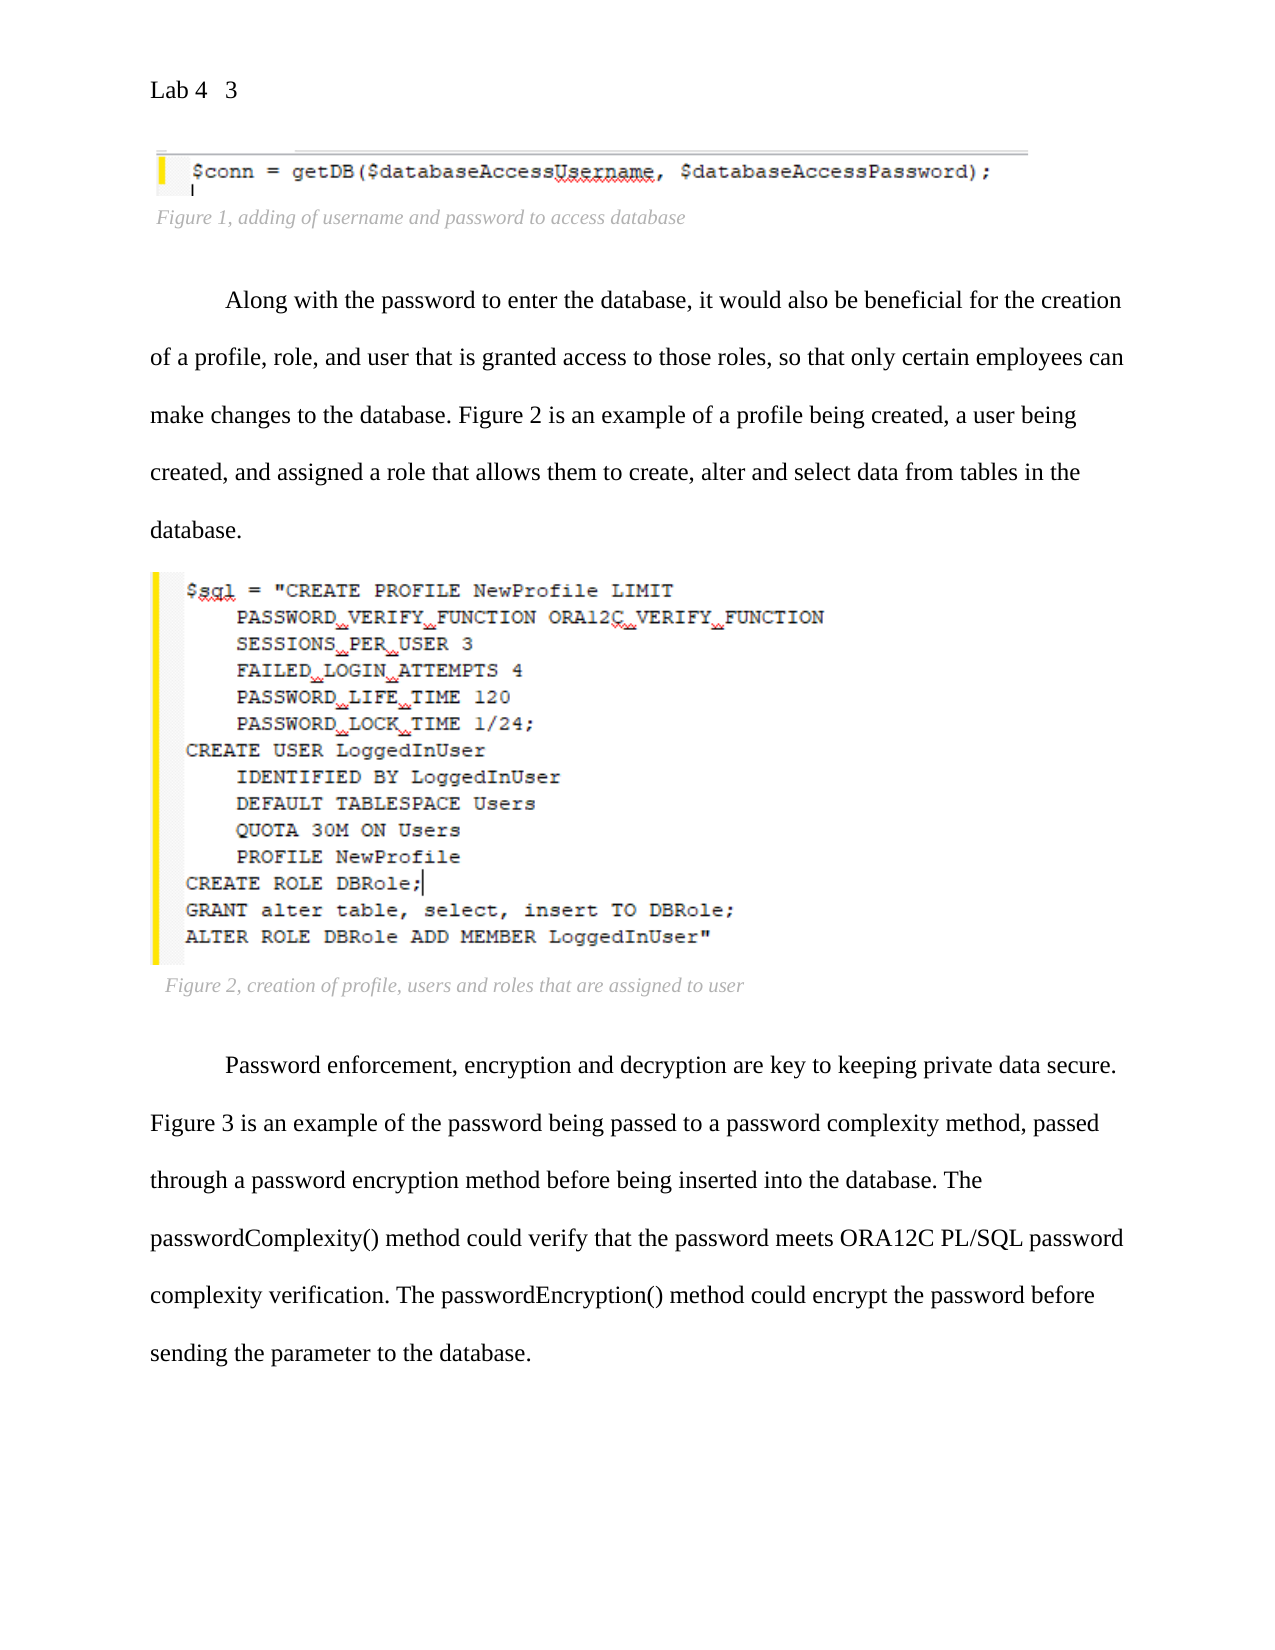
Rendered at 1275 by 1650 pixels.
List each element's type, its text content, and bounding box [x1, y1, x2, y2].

picture [156, 150, 1029, 196]
text Along with the password to enter the database, it would also be beneficial for the creation of a profile, role, and user that is granted access to those roles, so that only certain employees can make changes to the database. Figure 2 is an example of a profile being created, a user being created, and assigned a role that allows them to create, alter and select data from tables in the database. [150, 285, 1125, 543]
picture [150, 572, 851, 965]
text Password enforcement, encryption and decryption are key to keeping private data secure. Figure 3 is an example of the password being passed to a password complexity method, passed through a password encryption method before being inserted into the database. The passwordComplexity() method could verify that the password meets ORA12C PL/SQL password complexity verification. The passwordEncryption() method could encrypt the password before sending the parameter to the database. [150, 1051, 1125, 1367]
